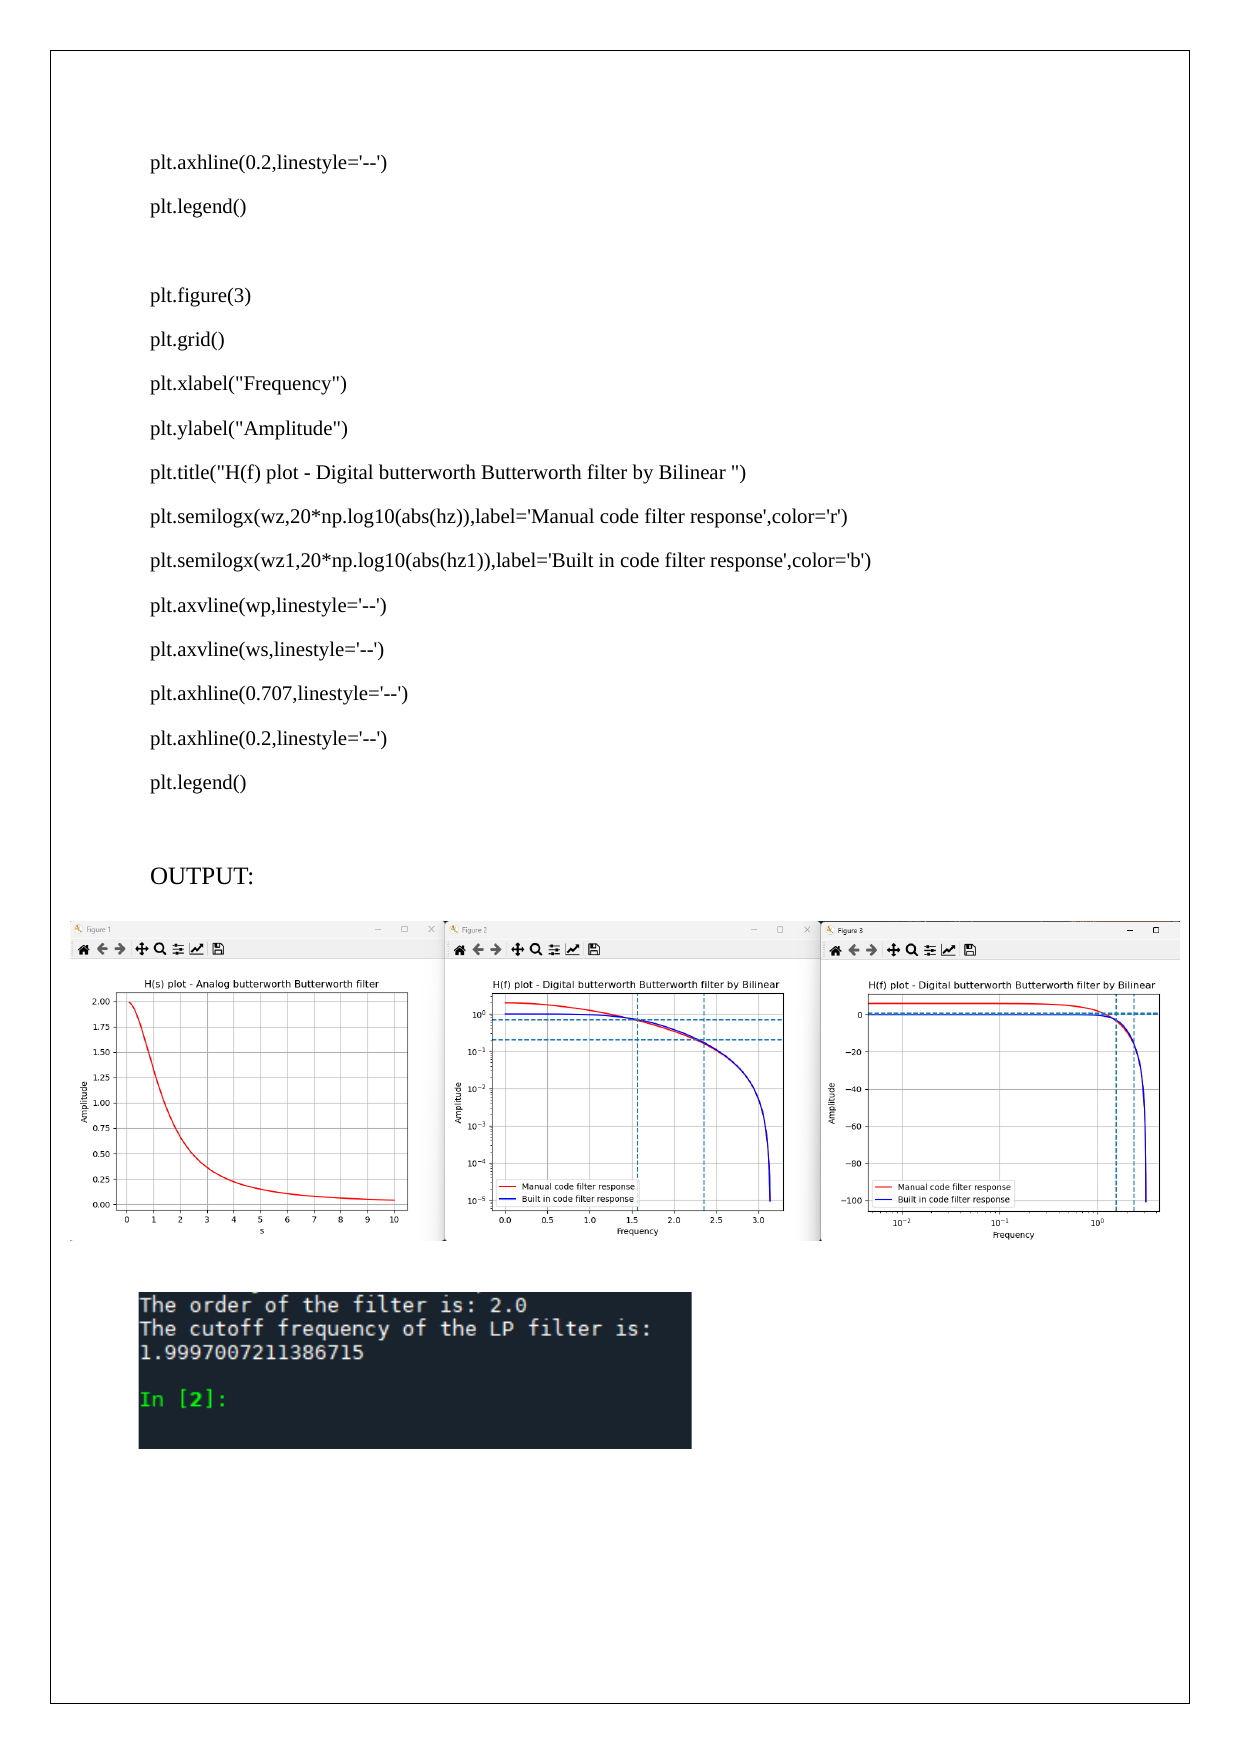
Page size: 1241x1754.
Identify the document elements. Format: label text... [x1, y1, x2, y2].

text plt.title("H(f) plot - Digital butterworth Butterworth filter by Bilinear ") [150, 460, 1090, 484]
text plt.grid() [150, 327, 1090, 351]
text plt.semilogx(wz1,20*np.log10(abs(hz1)),label='Built in code filter response',color='b') [150, 548, 1090, 572]
text plt.figure(3) [150, 283, 1090, 307]
text plt.ylabel("Amplitude") [150, 416, 1090, 440]
text plt.axvline(ws,linestyle='--') [150, 637, 1090, 661]
picture [138, 1292, 692, 1449]
picture [70, 921, 1180, 1241]
text plt.axhline(0.2,linestyle='--') [150, 726, 1090, 749]
text OUTPUT: [150, 861, 1090, 890]
text plt.semilogx(wz,20*np.log10(abs(hz)),label='Manual code filter response',color='r') [150, 504, 1090, 528]
text plt.axhline(0.707,linestyle='--') [150, 681, 1090, 705]
text plt.legend() [150, 194, 1090, 218]
text plt.axvline(wp,linestyle='--') [150, 593, 1090, 617]
text plt.axhline(0.2,linestyle='--') [150, 150, 1090, 174]
text plt.legend() [150, 770, 1090, 794]
text plt.xlabel("Frequency") [150, 371, 1090, 395]
